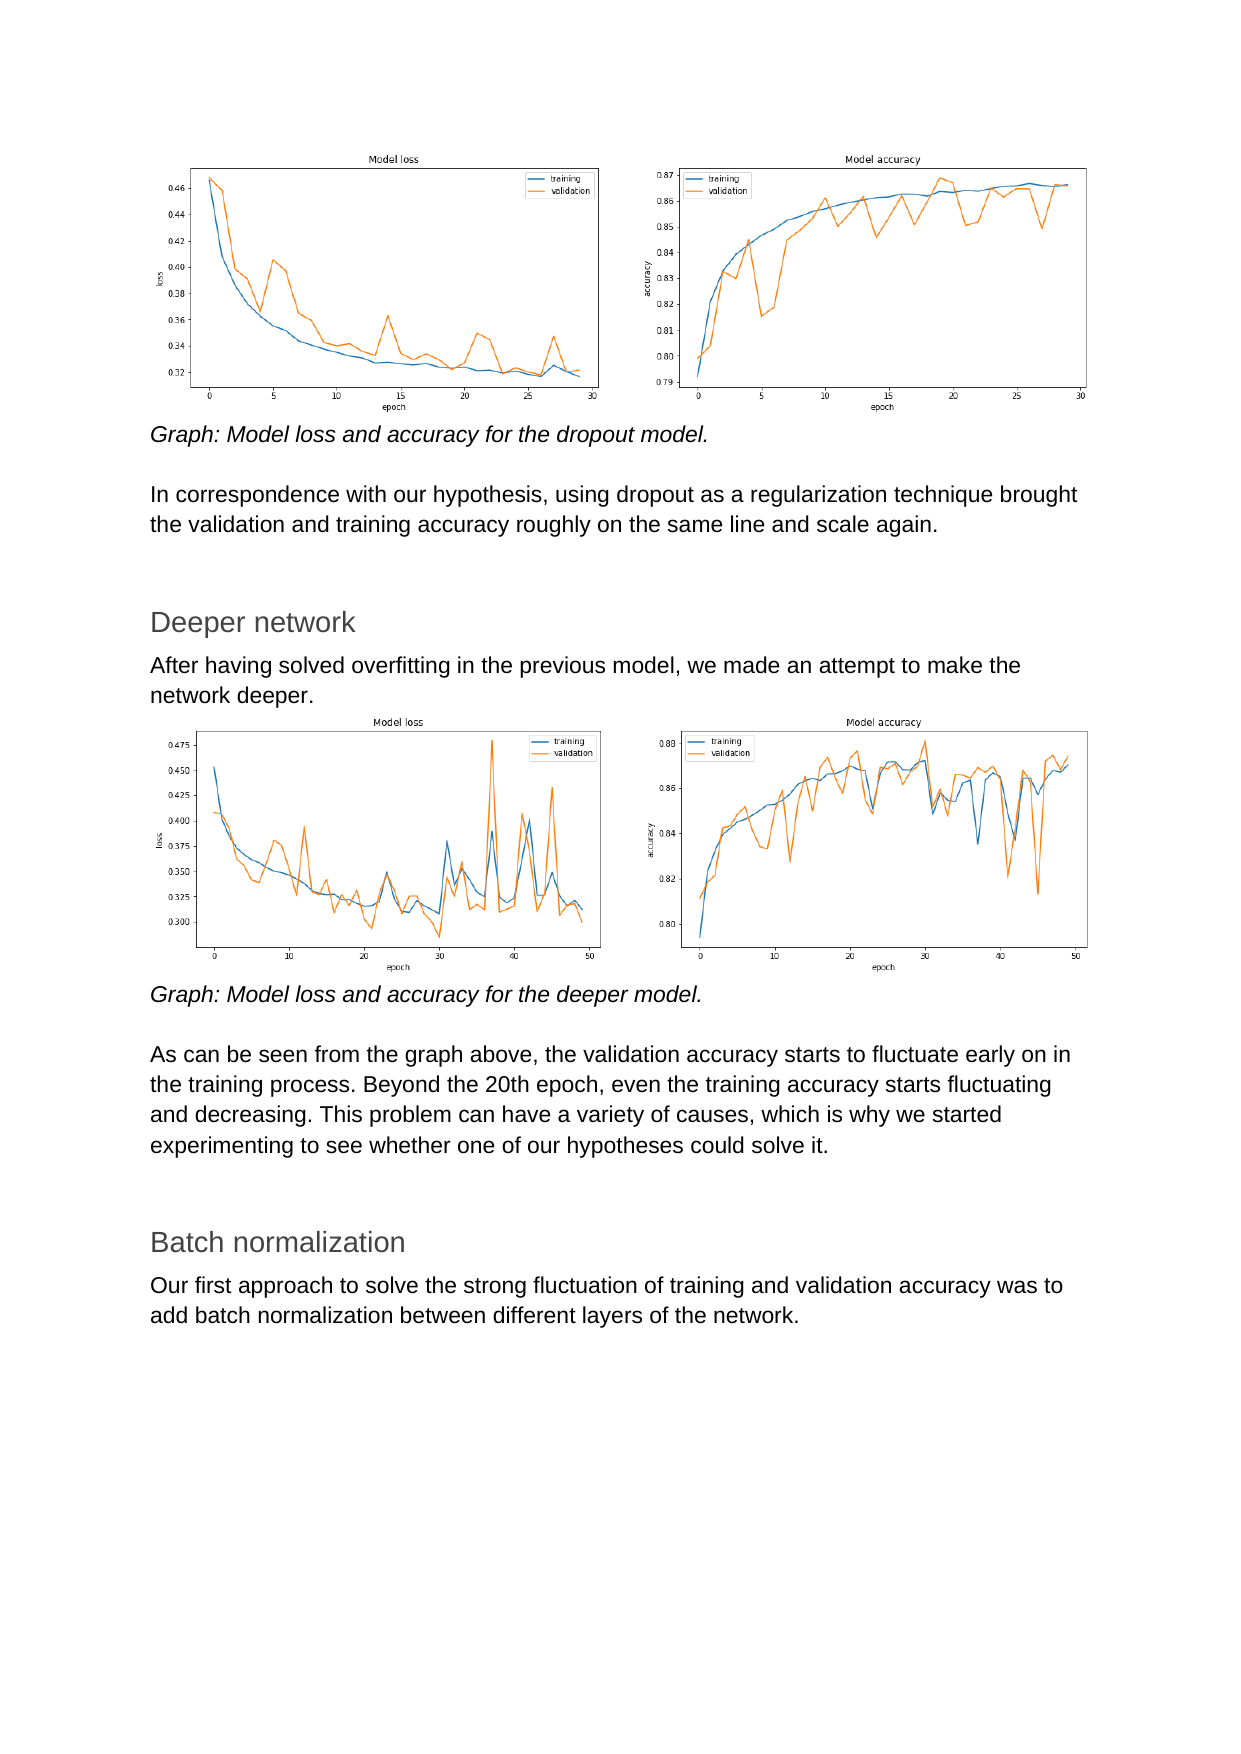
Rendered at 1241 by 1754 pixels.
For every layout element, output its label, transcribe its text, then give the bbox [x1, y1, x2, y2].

subtitle Deeper network [150, 605, 1090, 638]
text Graph: Model loss and accuracy for the dropout model. [150, 421, 1090, 447]
text Graph: Model loss and accuracy for the deeper model. [150, 981, 1090, 1007]
picture [150, 150, 1091, 417]
text After having solved overfitting in the previous model, we made an attempt to make the network deeper. [150, 652, 1090, 708]
text Our first approach to solve the strong fluctuation of training and validation accuracy was to add batch normalization between different layers of the network. [150, 1272, 1090, 1329]
text In correspondence with our hypothesis, using dropout as a regularization technique brought the validation and training accuracy roughly on the same line and scale again. [150, 481, 1090, 537]
subtitle Batch normalization [150, 1225, 1090, 1259]
picture [150, 712, 1091, 977]
text As can be seen from the graph above, the validation accuracy starts to fluctuate early on in the training process. Beyond the 20th epoch, even the training accuracy starts fluctuating and decreasing. This problem can have a variety of causes, which is why we started experimenting to see whether one of our hypotheses could solve it. [150, 1041, 1090, 1158]
